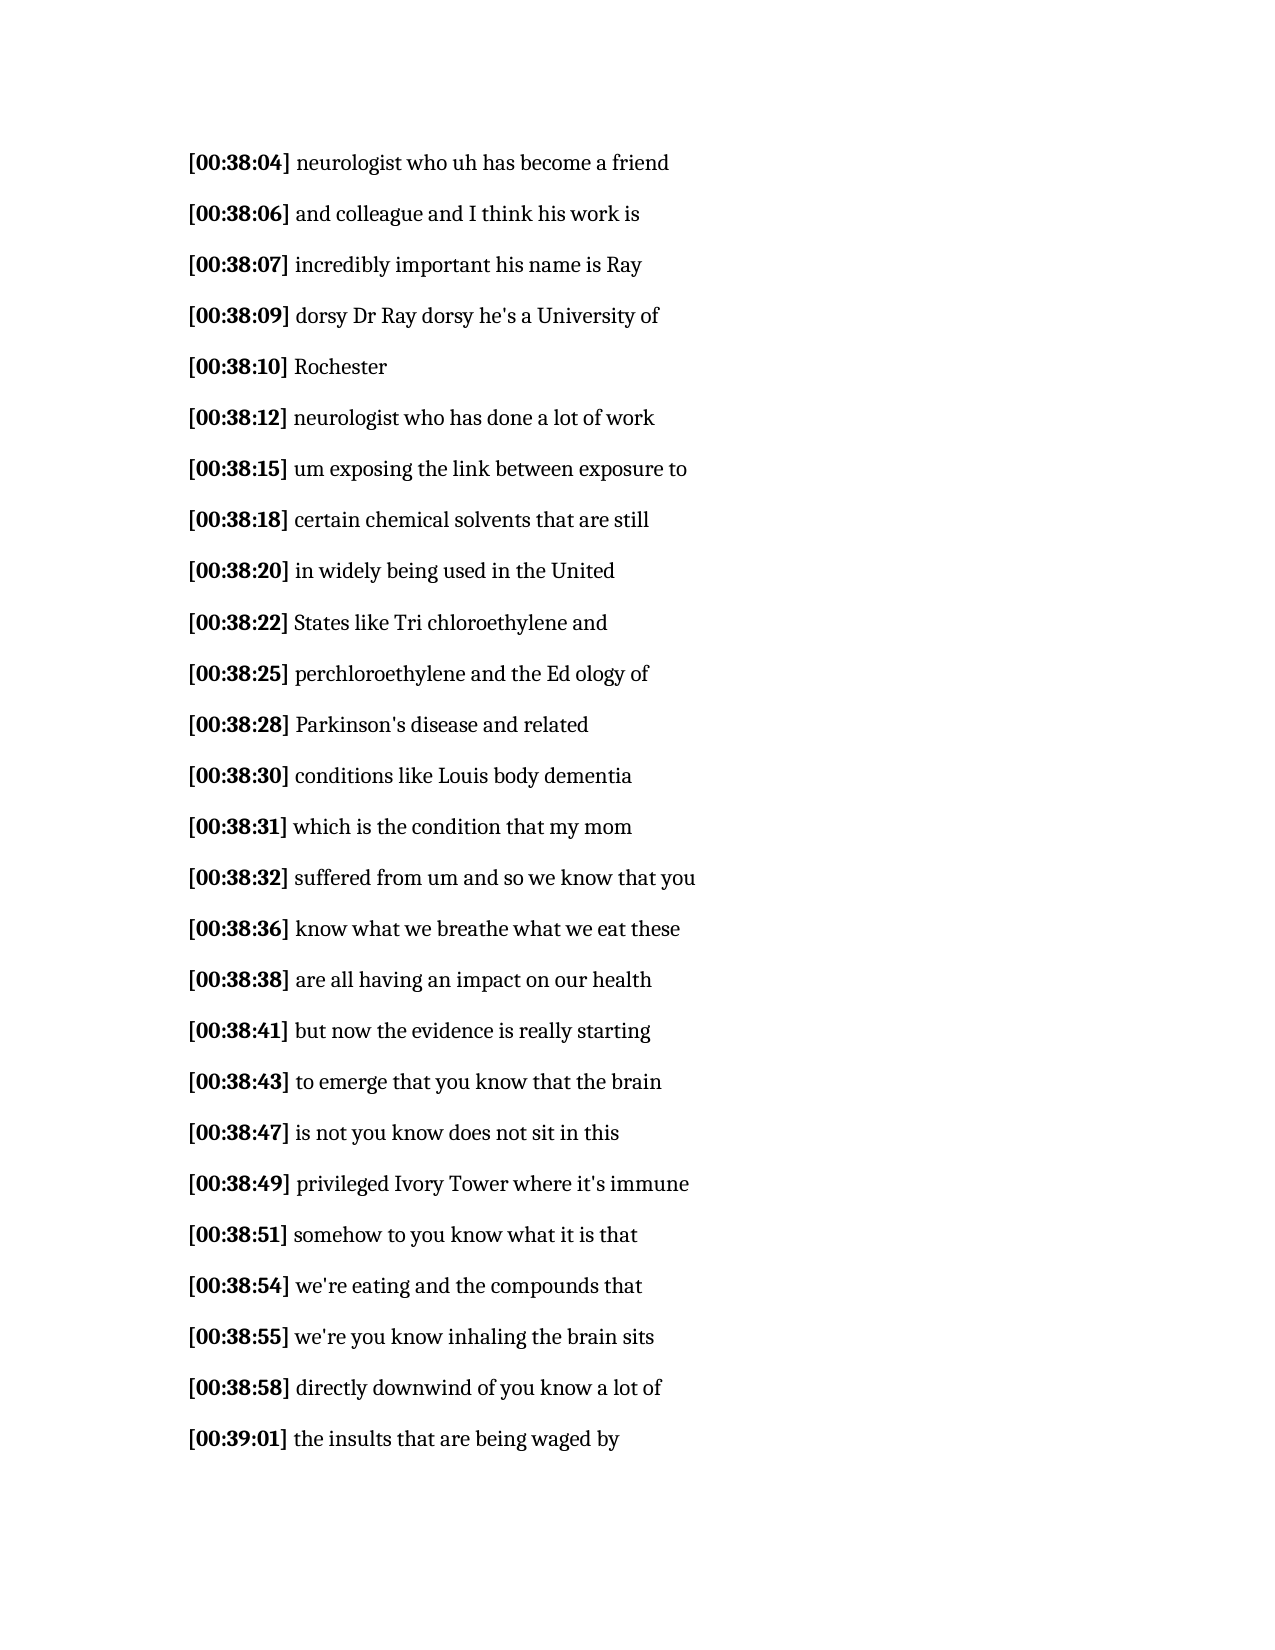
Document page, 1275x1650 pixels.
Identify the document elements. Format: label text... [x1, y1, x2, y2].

text [00:38:47] is not you know does not sit in this [187, 1120, 1087, 1146]
text [00:38:25] perchloroethylene and the Ed ology of [187, 660, 1087, 687]
text [00:38:06] and colleague and I think his work is [187, 201, 1087, 227]
text [00:38:12] neurologist who has done a lot of work [187, 405, 1087, 432]
text [00:38:18] certain chemical solvents that are still [187, 507, 1087, 534]
text [00:38:15] um exposing the link between exposure to [187, 456, 1087, 483]
text [00:38:55] we're you know inhaling the brain sits [187, 1324, 1087, 1350]
text [00:38:04] neurologist who uh has become a friend [187, 150, 1087, 176]
text [00:38:07] incredibly important his name is Ray [187, 252, 1087, 278]
text [00:38:49] privileged Ivory Tower where it's immune [187, 1171, 1087, 1197]
text [00:38:41] but now the evidence is really starting [187, 1018, 1087, 1044]
text [00:38:31] which is the condition that my mom [187, 813, 1087, 840]
text [00:38:22] States like Tri chloroethylene and [187, 609, 1087, 636]
text [00:38:54] we're eating and the compounds that [187, 1273, 1087, 1299]
text [00:39:01] the insults that are being waged by [187, 1426, 1087, 1452]
text [00:38:10] Rochester [187, 354, 1087, 381]
text [00:38:30] conditions like Louis body dementia [187, 762, 1087, 789]
text [00:38:36] know what we breathe what we eat these [187, 916, 1087, 942]
text [00:38:58] directly downwind of you know a lot of [187, 1375, 1087, 1401]
text [00:38:51] somehow to you know what it is that [187, 1222, 1087, 1248]
text [00:38:38] are all having an impact on our health [187, 967, 1087, 993]
text [00:38:43] to emerge that you know that the brain [187, 1069, 1087, 1095]
text [00:38:32] suffered from um and so we know that you [187, 864, 1087, 891]
text [00:38:28] Parkinson's disease and related [187, 711, 1087, 738]
text [00:38:20] in widely being used in the United [187, 558, 1087, 585]
text [00:38:09] dorsy Dr Ray dorsy he's a University of [187, 303, 1087, 329]
